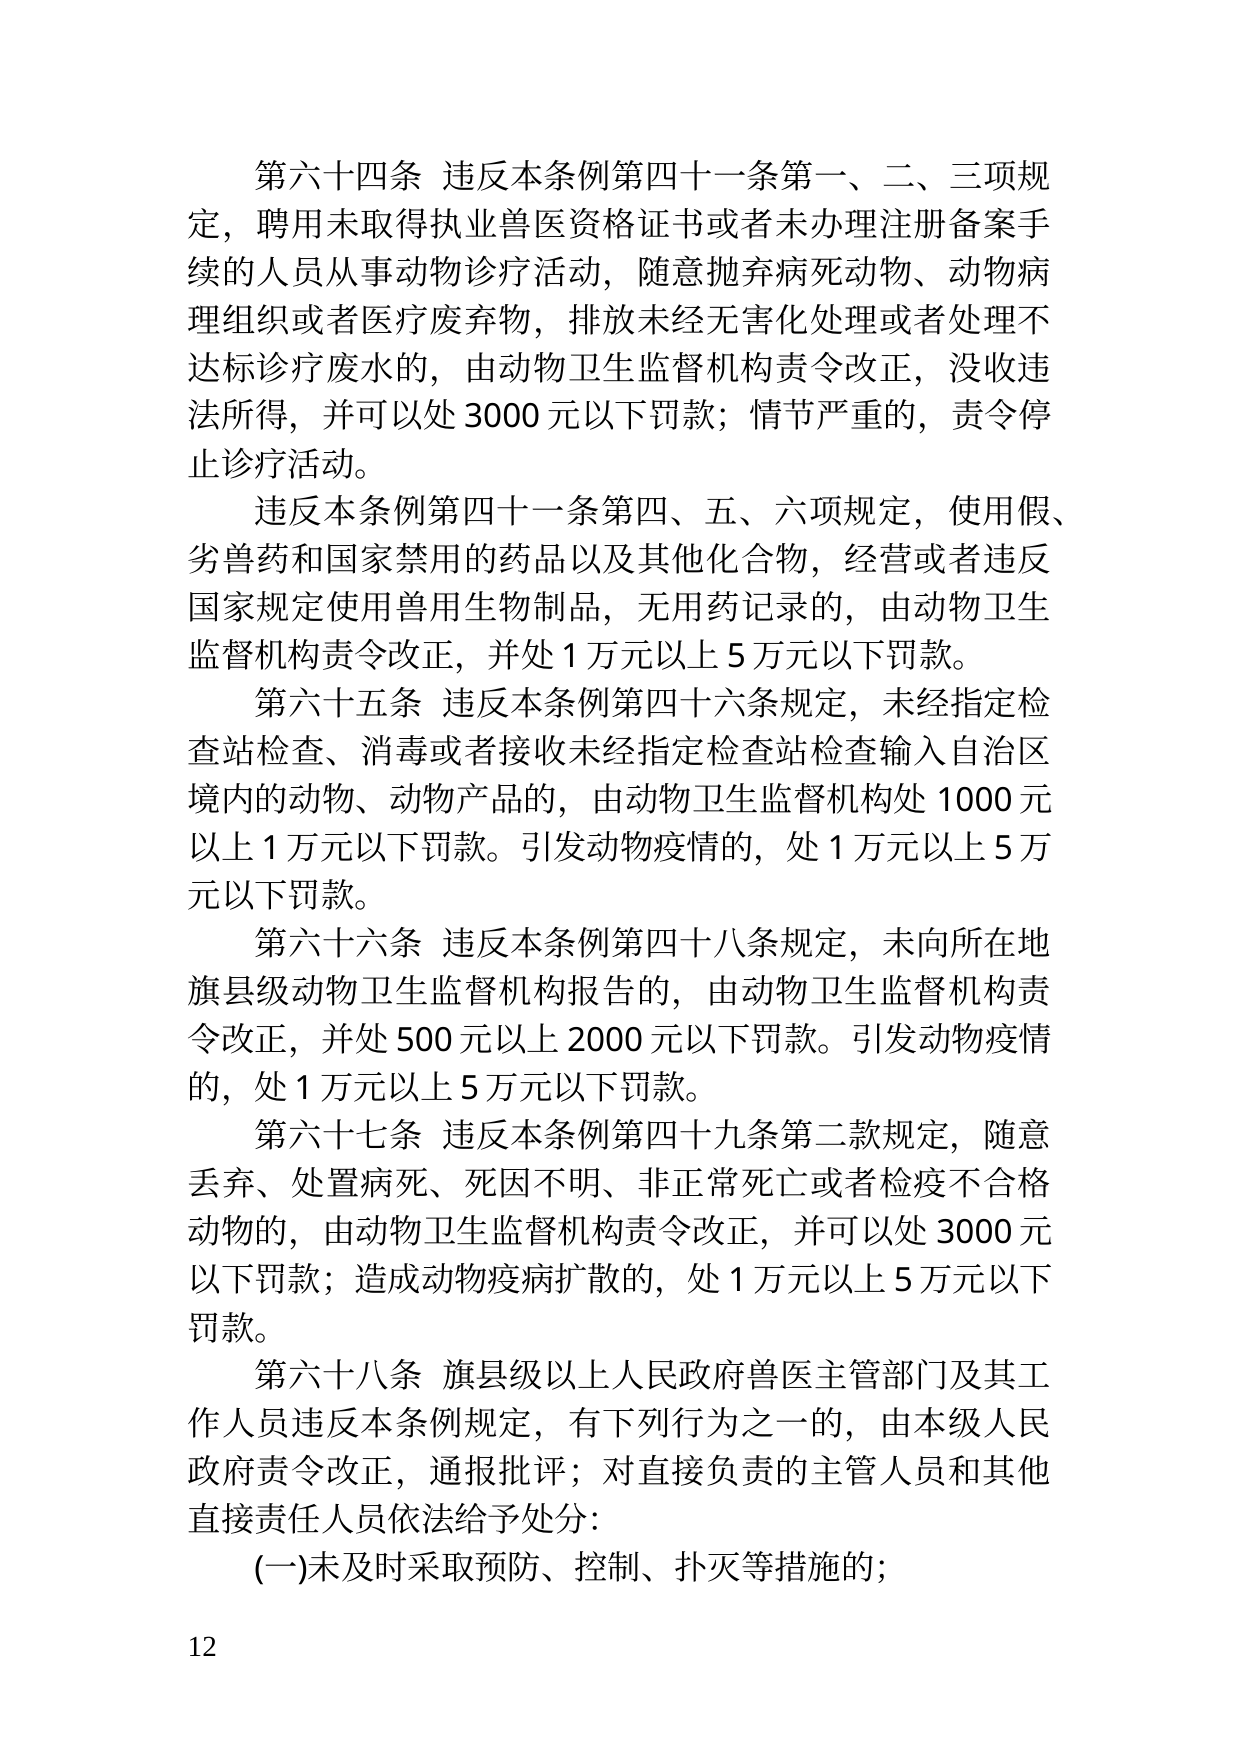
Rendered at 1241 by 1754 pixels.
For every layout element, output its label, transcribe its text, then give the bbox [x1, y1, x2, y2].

text 第六十六条 违反本条例第四十八条规定，未向所在地旗县级动物卫生监督机构报告的，由动物卫生监督机构责令改正，并处500元以上2000元以下罚款。引发动物疫情的，处1万元以上5万元以下罚款。 [187, 917, 1053, 1109]
text 违反本条例第四十一条第四、五、六项规定，使用假、劣兽药和国家禁用的药品以及其他化合物，经营或者违反国家规定使用兽用生物制品，无用药记录的，由动物卫生监督机构责令改正，并处1万元以上5万元以下罚款。 [187, 486, 1053, 677]
text (一)未及时采取预防、控制、扑灭等措施的； [187, 1541, 1053, 1589]
text 第六十四条 违反本条例第四十一条第一、二、三项规定，聘用未取得执业兽医资格证书或者未办理注册备案手续的人员从事动物诊疗活动，随意抛弃病死动物、动物病理组织或者医疗废弃物，排放未经无害化处理或者处理不达标诊疗废水的，由动物卫生监督机构责令改正，没收违法所得，并可以处3000元以下罚款；情节严重的，责令停止诊疗活动。 [187, 150, 1053, 486]
text 第六十八条 旗县级以上人民政府兽医主管部门及其工作人员违反本条例规定，有下列行为之一的，由本级人民政府责令改正，通报批评；对直接负责的主管人员和其他直接责任人员依法给予处分： [187, 1349, 1053, 1541]
text 第六十五条 违反本条例第四十六条规定，未经指定检查站检查、消毒或者接收未经指定检查站检查输入自治区境内的动物、动物产品的，由动物卫生监督机构处1000元以上1万元以下罚款。引发动物疫情的，处1万元以上5万元以下罚款。 [187, 677, 1053, 917]
text 第六十七条 违反本条例第四十九条第二款规定，随意丢弃、处置病死、死因不明、非正常死亡或者检疫不合格动物的，由动物卫生监督机构责令改正，并可以处3000元以下罚款；造成动物疫病扩散的，处1万元以上5万元以下罚款。 [187, 1109, 1053, 1349]
